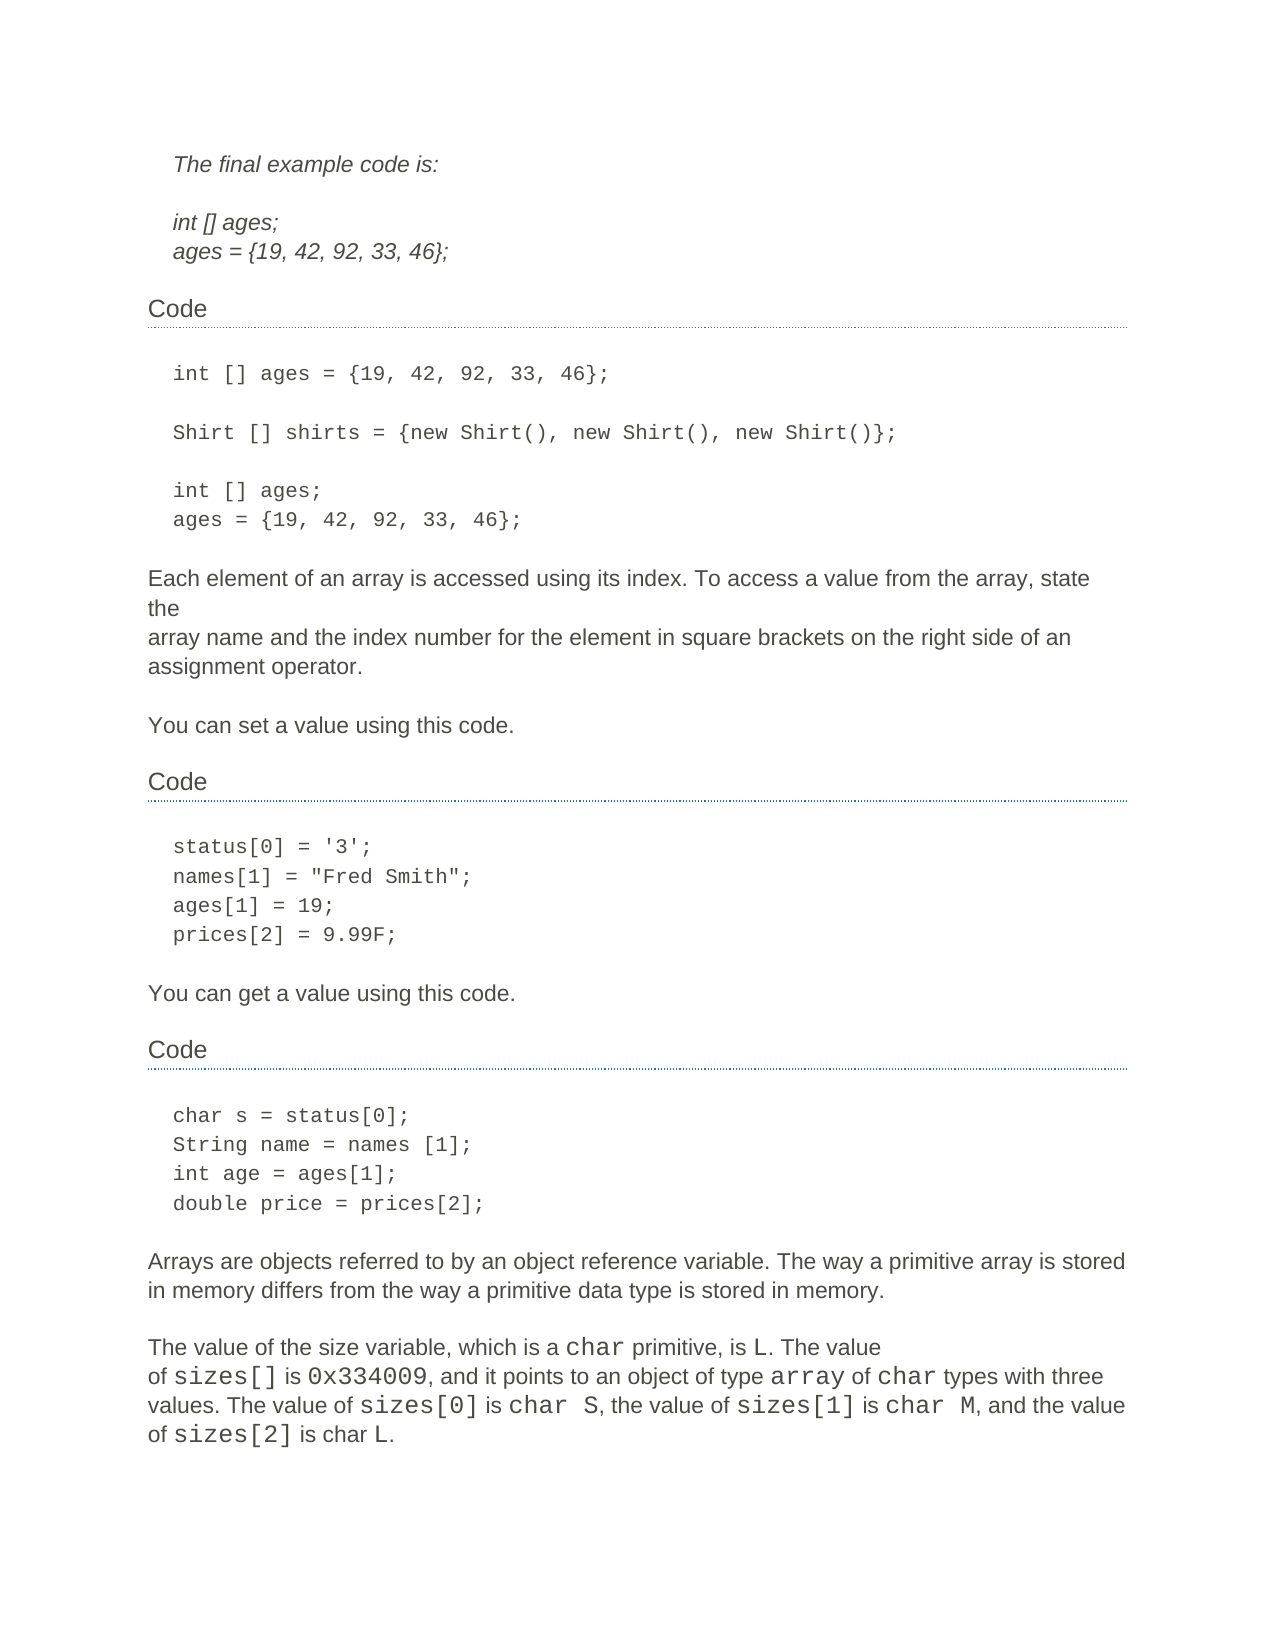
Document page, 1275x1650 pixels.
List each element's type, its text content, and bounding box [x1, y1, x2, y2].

text Code [148, 294, 1127, 328]
text Arrays are objects referred to by an object reference variable. The way a primitive array is stored in memory differs from the way a primitive data type is stored in memory. The value of the size variable, which is a char primitive, is L. The value of sizes[] is 0x334009, and it points to an object of type array of char types with three values. The value of sizes[0] is char S, the value of sizes[1] is char M, and the value of sizes[2] is char L. [148, 1245, 1127, 1450]
text Each element of an array is accessed using its index. To access a value from the array, state the array name and the index number for the element in square brackets on the right side of an assignment operator. You can set a value using this code. [148, 562, 1127, 738]
text int [] ages = {19, 42, 92, 33, 46}; Shirt [] shirts = {new Shirt(), new Shirt(), new Shirt()}; int [] ages; ages = {19, 42, 92, 33, 46}; [173, 357, 1102, 533]
text Code [148, 767, 1127, 802]
text The final example code is: int [] ages; ages = {19, 42, 92, 33, 46}; [173, 148, 1102, 265]
text You can get a value using this code. [148, 977, 1127, 1006]
text status[0] = '3'; names[1] = "Fred Smith"; ages[1] = 19; prices[2] = 9.99F; [173, 831, 1102, 948]
text Code [148, 1035, 1127, 1070]
text char s = status[0]; String name = names [1]; int age = ages[1]; double price = prices[2]; [173, 1099, 1102, 1216]
